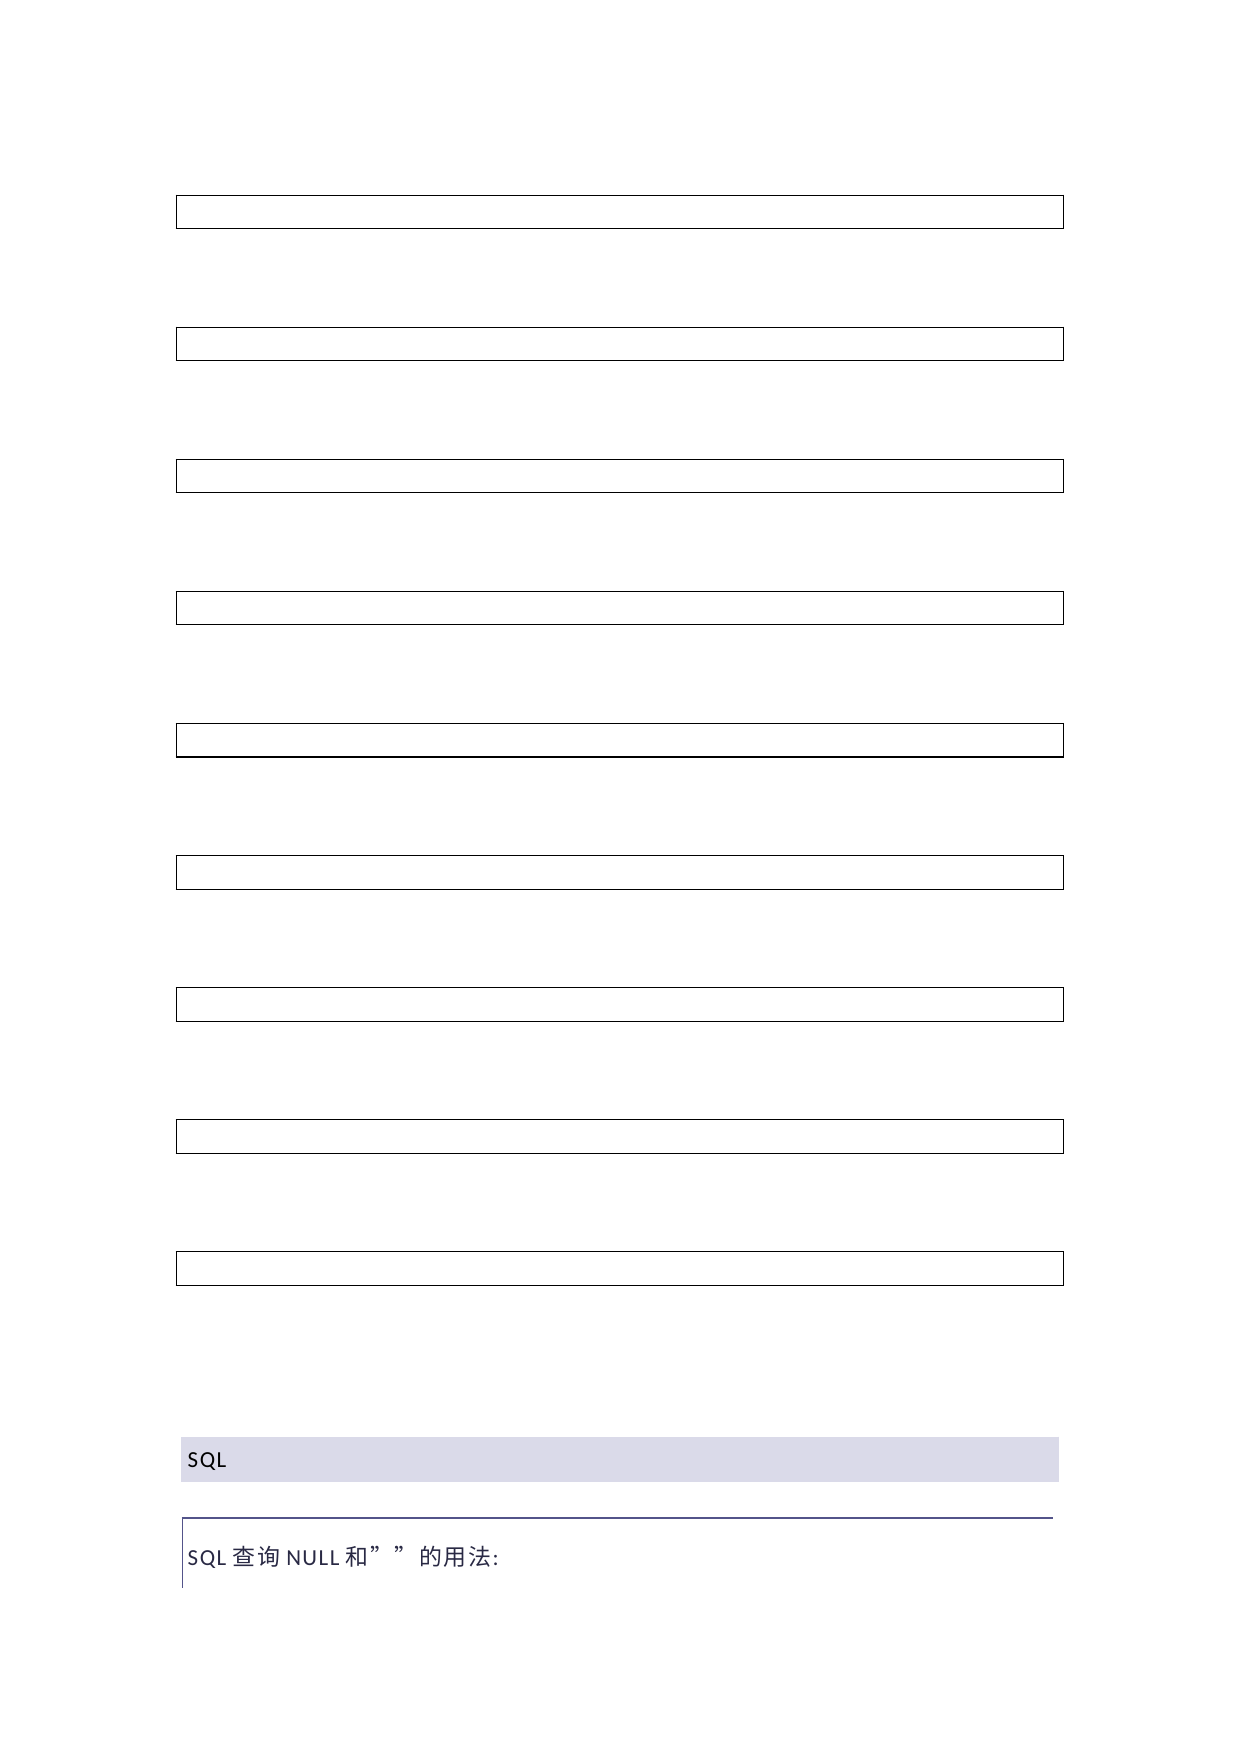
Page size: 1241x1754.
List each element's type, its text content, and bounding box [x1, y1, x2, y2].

table_header [177, 328, 1063, 360]
table_header [177, 196, 1063, 228]
subtitle SQL [188, 1443, 1053, 1475]
table_header [177, 1252, 1063, 1285]
subtitle SQL查询null和””的用法: [183, 1519, 1053, 1588]
table_header [177, 1120, 1063, 1153]
table_header [177, 592, 1063, 624]
table_header [177, 856, 1063, 888]
table_header [177, 724, 1063, 756]
table_header [177, 460, 1063, 492]
table_header [177, 988, 1063, 1021]
